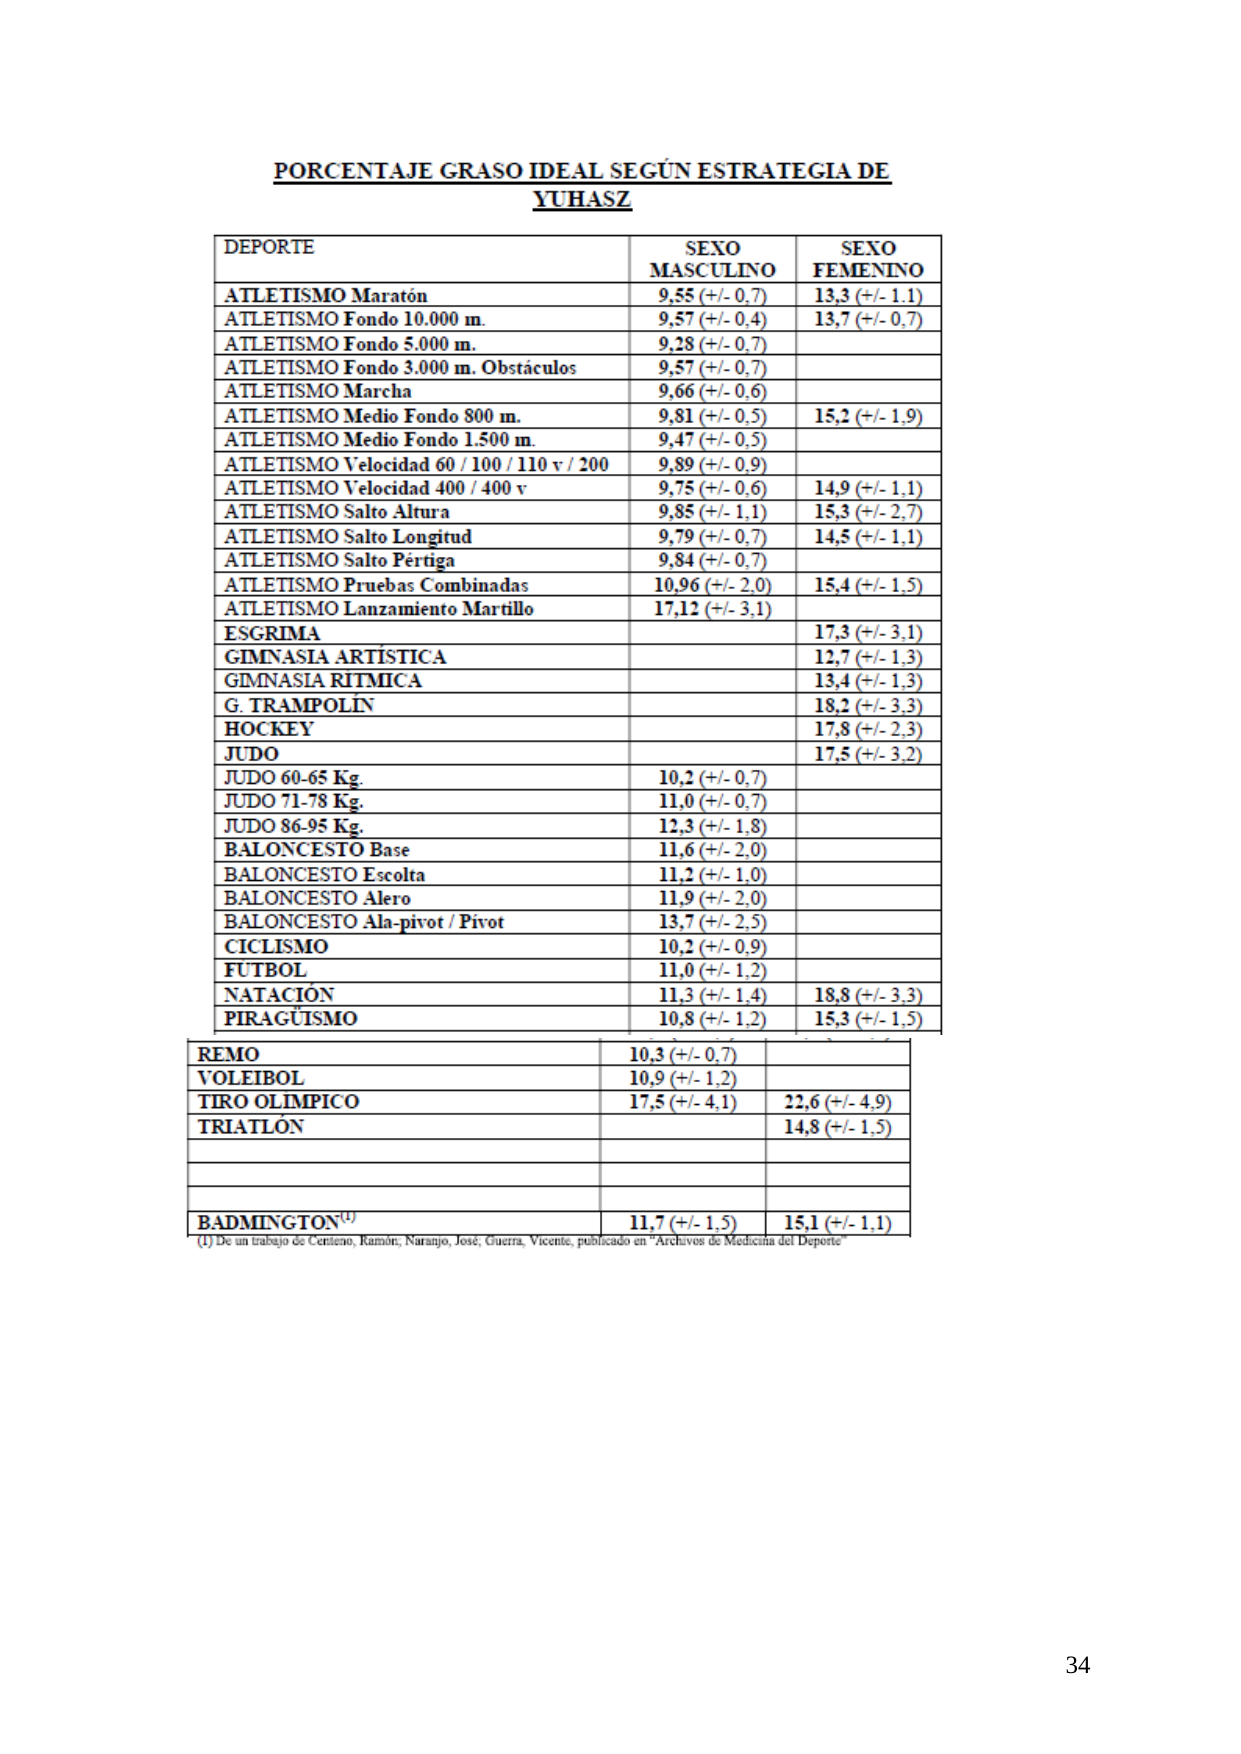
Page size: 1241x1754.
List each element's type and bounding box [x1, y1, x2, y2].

picture [150, 150, 1019, 1035]
picture [150, 1038, 947, 1280]
